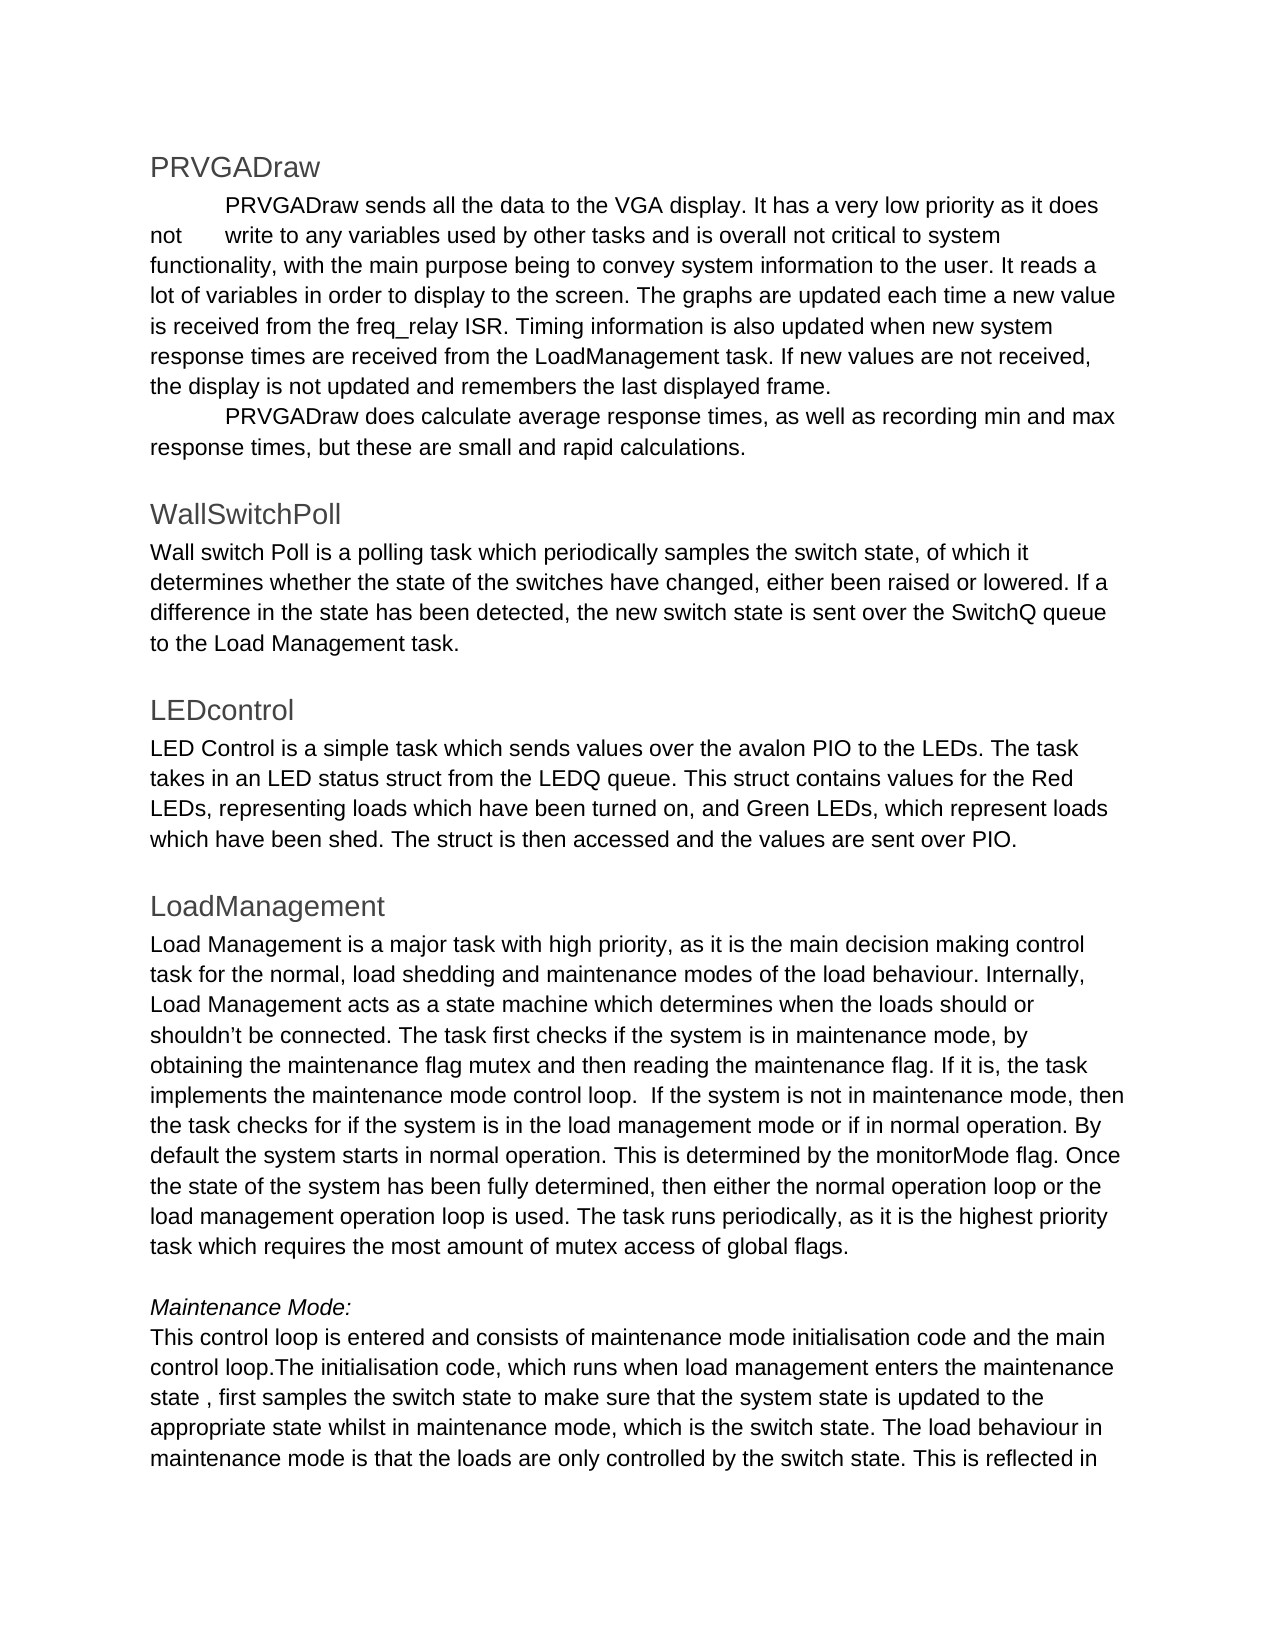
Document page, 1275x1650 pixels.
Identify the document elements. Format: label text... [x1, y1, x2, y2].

text PRVGADraw does calculate average response times, as well as recording min and max response times, but these are small and rapid calculations. [150, 403, 1125, 460]
text Maintenance Mode: [150, 1293, 1125, 1320]
text Load Management is a major task with high priority, as it is the main decision making control task for the normal, load shedding and maintenance modes of the load behaviour. Internally, Load Management acts as a state machine which determines when the loads should or shouldn’t be connected. The task first checks if the system is in maintenance mode, by obtaining the maintenance flag mutex and then reading the maintenance flag. If it is, the task implements the maintenance mode control loop. If the system is not in maintenance mode, then the task checks for if the system is in the load management mode or if in normal operation. By default the system starts in normal operation. This is determined by the monitorMode flag. Once the state of the system has been fully determined, then either the normal operation loop or the load management operation loop is used. The task runs periodically, as it is the highest priority task which requires the most amount of mutex access of global flags. [150, 931, 1125, 1259]
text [150, 1324, 1125, 1471]
text PRVGADraw sends all the data to the VGA display. It has a very low priority as it does not write to any variables used by other tasks and is overall not critical to system functionality, with the main purpose being to convey system information to the user. It reads a lot of variables in order to display to the screen. The graphs are updated each time a new value is received from the freq_relay ISR. Timing information is also updated when new system response times are received from the LoadManagement task. If new values are not received, the display is not updated and remembers the last displayed frame. [150, 192, 1125, 399]
subtitle PRVGADraw [150, 150, 1125, 183]
subtitle LEDcontrol [150, 693, 1125, 727]
subtitle LoadManagement [150, 889, 1125, 923]
text Wall switch Poll is a polling task which periodically samples the switch state, of which it determines whether the state of the switches have changed, either been raised or lowered. If a difference in the state has been detected, the new switch state is sent over the SwitchQ queue to the Load Management task. [150, 539, 1125, 656]
text LED Control is a simple task which sends values over the avalon PIO to the LEDs. The task takes in an LED status struct from the LEDQ queue. This struct contains values for the Red LEDs, representing loads which have been turned on, and Green LEDs, which represent loads which have been shed. The struct is then accessed and the values are sent over PIO. [150, 735, 1125, 852]
subtitle WallSwitchPoll [150, 497, 1125, 531]
